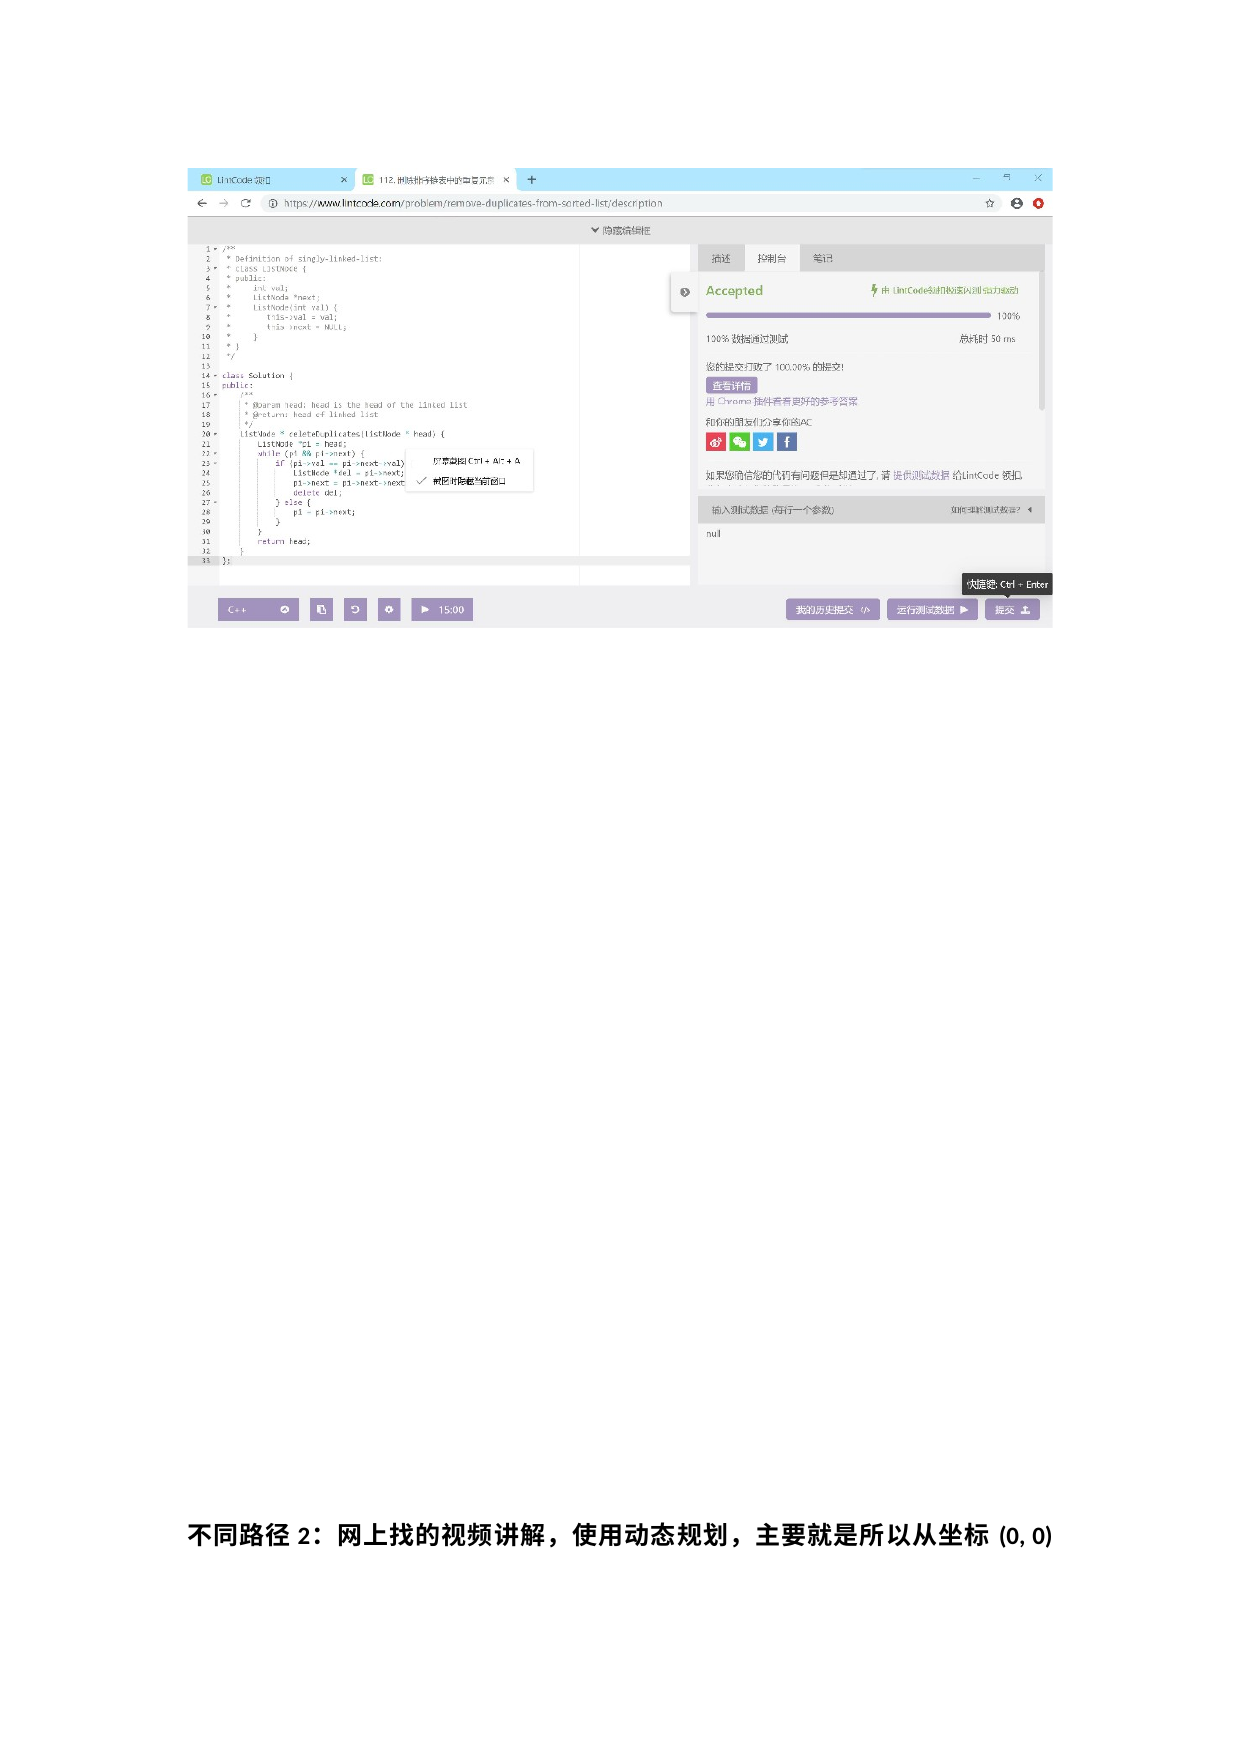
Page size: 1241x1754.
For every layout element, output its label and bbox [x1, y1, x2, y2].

text [187, 1501, 1053, 1566]
picture [187, 168, 1053, 628]
